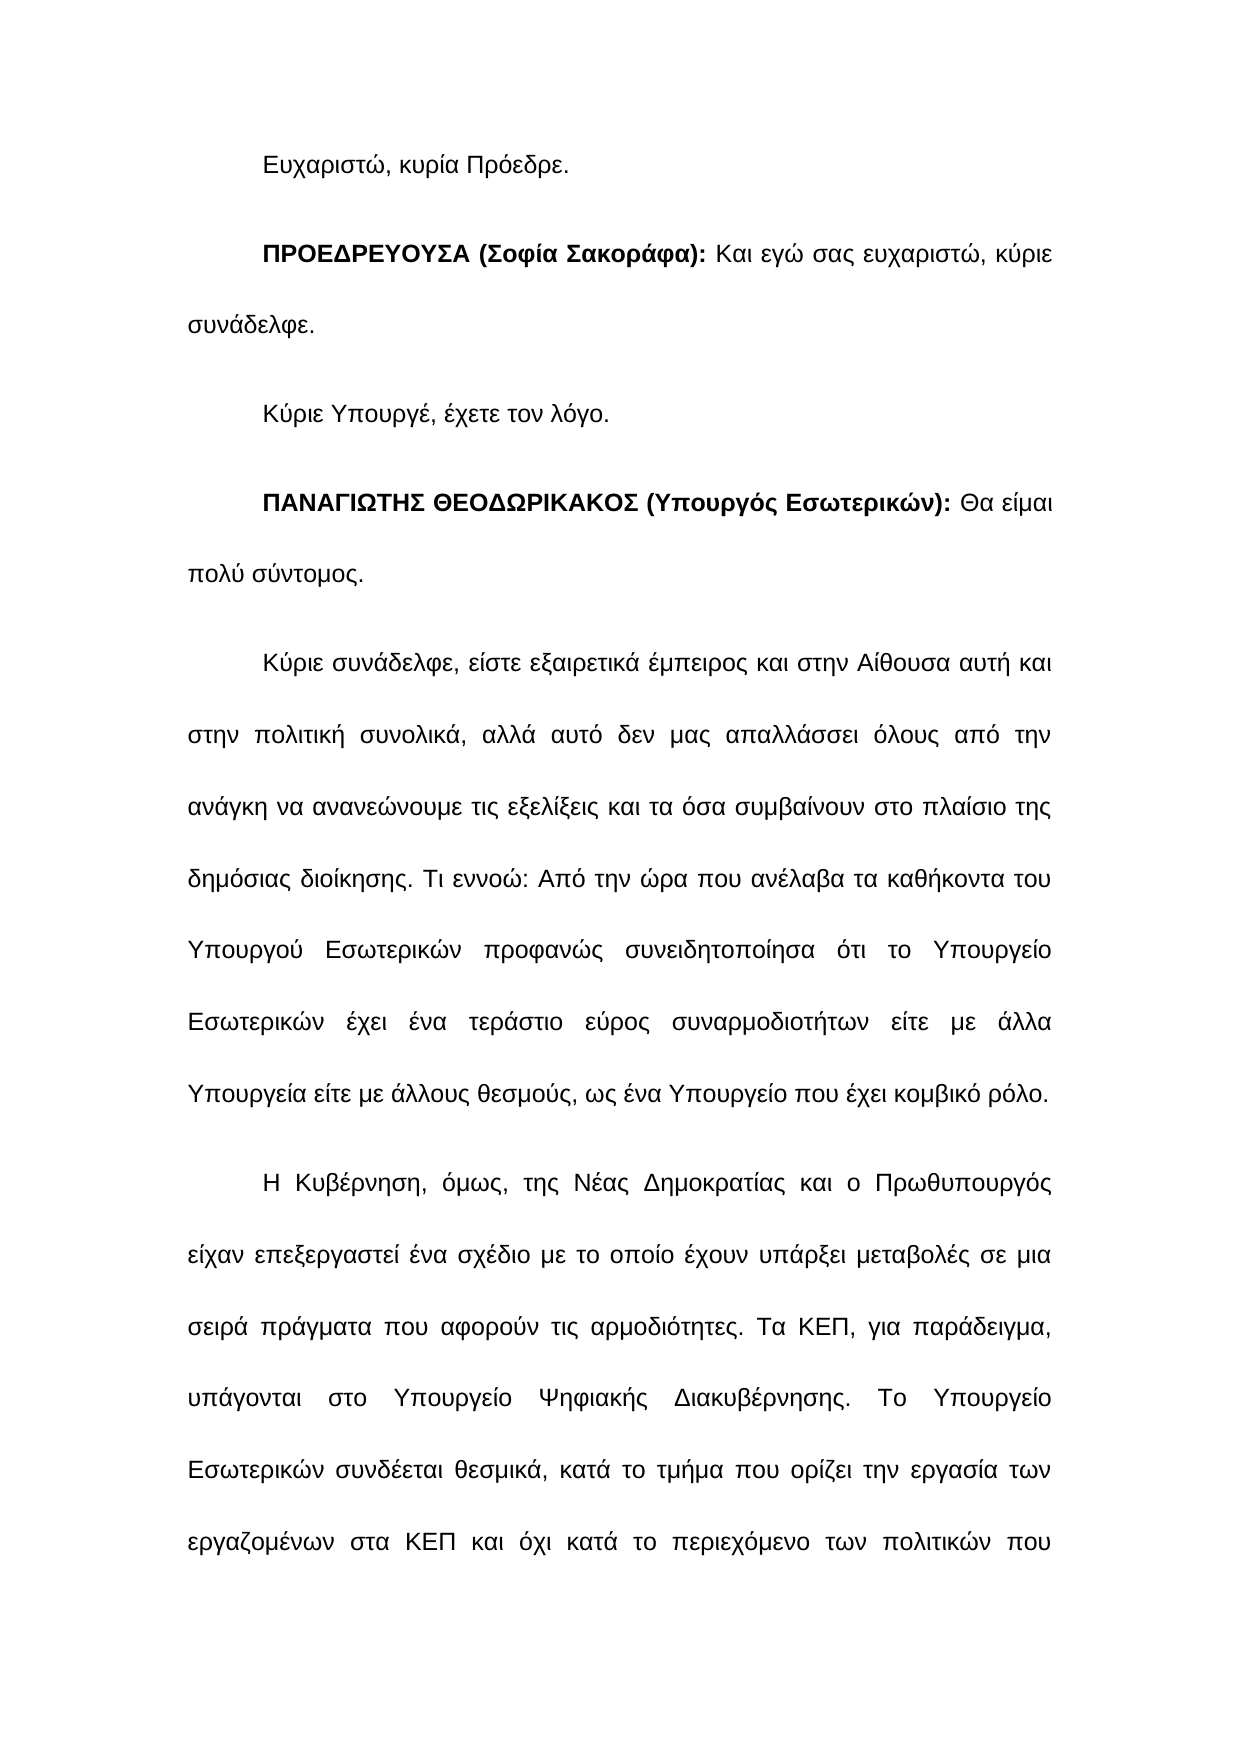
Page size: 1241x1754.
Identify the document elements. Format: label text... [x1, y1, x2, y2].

text Ευχαριστώ, κυρία Πρόεδρε. [187, 150, 1053, 179]
text ΠΡΟΕΔΡΕΥΟΥΣΑ (Σοφία Σακοράφα): Και εγώ σας ευχαριστώ, κύριε συνάδελφε. [187, 238, 1053, 339]
text Κύριε Υπουργέ, έχετε τον λόγο. [187, 399, 1053, 428]
text Κύριε συνάδελφε, είστε εξαιρετικά έμπειρος και στην Αίθουσα αυτή και στην πολιτική συνολικά, αλλά αυτό δεν μας απαλλάσσει όλους από την ανάγκη να ανανεώνουμε τις εξελίξεις και τα όσα συμβαίνουν στο πλαίσιο της δημόσιας διοίκησης. Τι εννοώ: Από την ώρα που ανέλαβα τα καθήκοντα του Υπουργού Εσωτερικών προφανώς συνειδητοποίησα ότι το Υπουργείο Εσωτερικών έχει ένα τεράστιο εύρος συναρμοδιοτήτων είτε με άλλα Υπουργεία είτε με άλλους θεσμούς, ως ένα Υπουργείο που έχει κομβικό ρόλο. [187, 648, 1053, 1108]
text ΠΑΝΑΓΙΩΤΗΣ ΘΕΟΔΩΡΙΚΑΚΟΣ (Υπουργός Εσωτερικών): Θα είμαι πολύ σύντομος. [187, 487, 1053, 588]
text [187, 1168, 1053, 1556]
